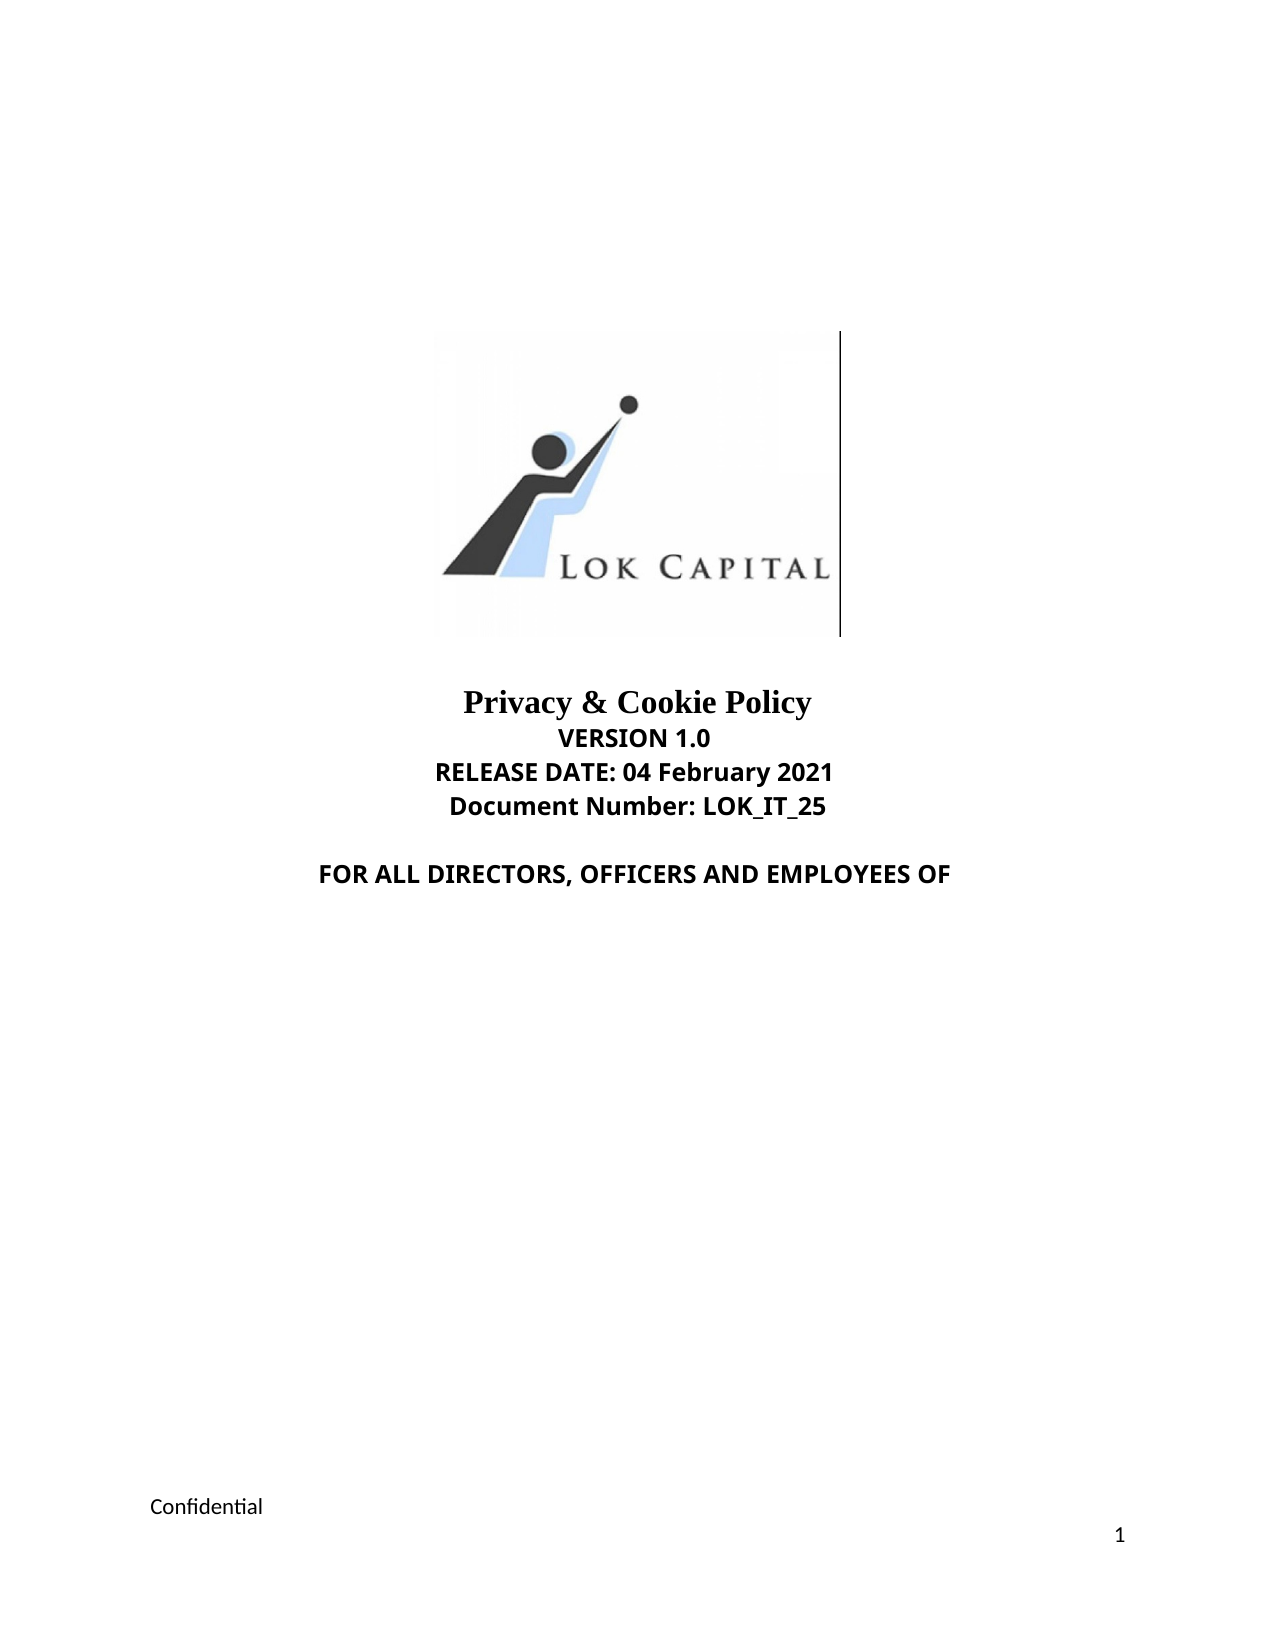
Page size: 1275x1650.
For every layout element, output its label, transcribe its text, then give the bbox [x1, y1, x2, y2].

text Privacy & Cookie Policy [150, 682, 1125, 721]
text FOR ALL DIRECTORS, OFFICERS AND EMPLOYEES OF [150, 857, 1125, 891]
text Document Number: LOK_IT_25 [150, 789, 1125, 823]
text VERSION 1.0 [150, 721, 1125, 754]
text RELEASE DATE: 04 February 2021 [150, 754, 1125, 789]
picture [434, 331, 841, 637]
